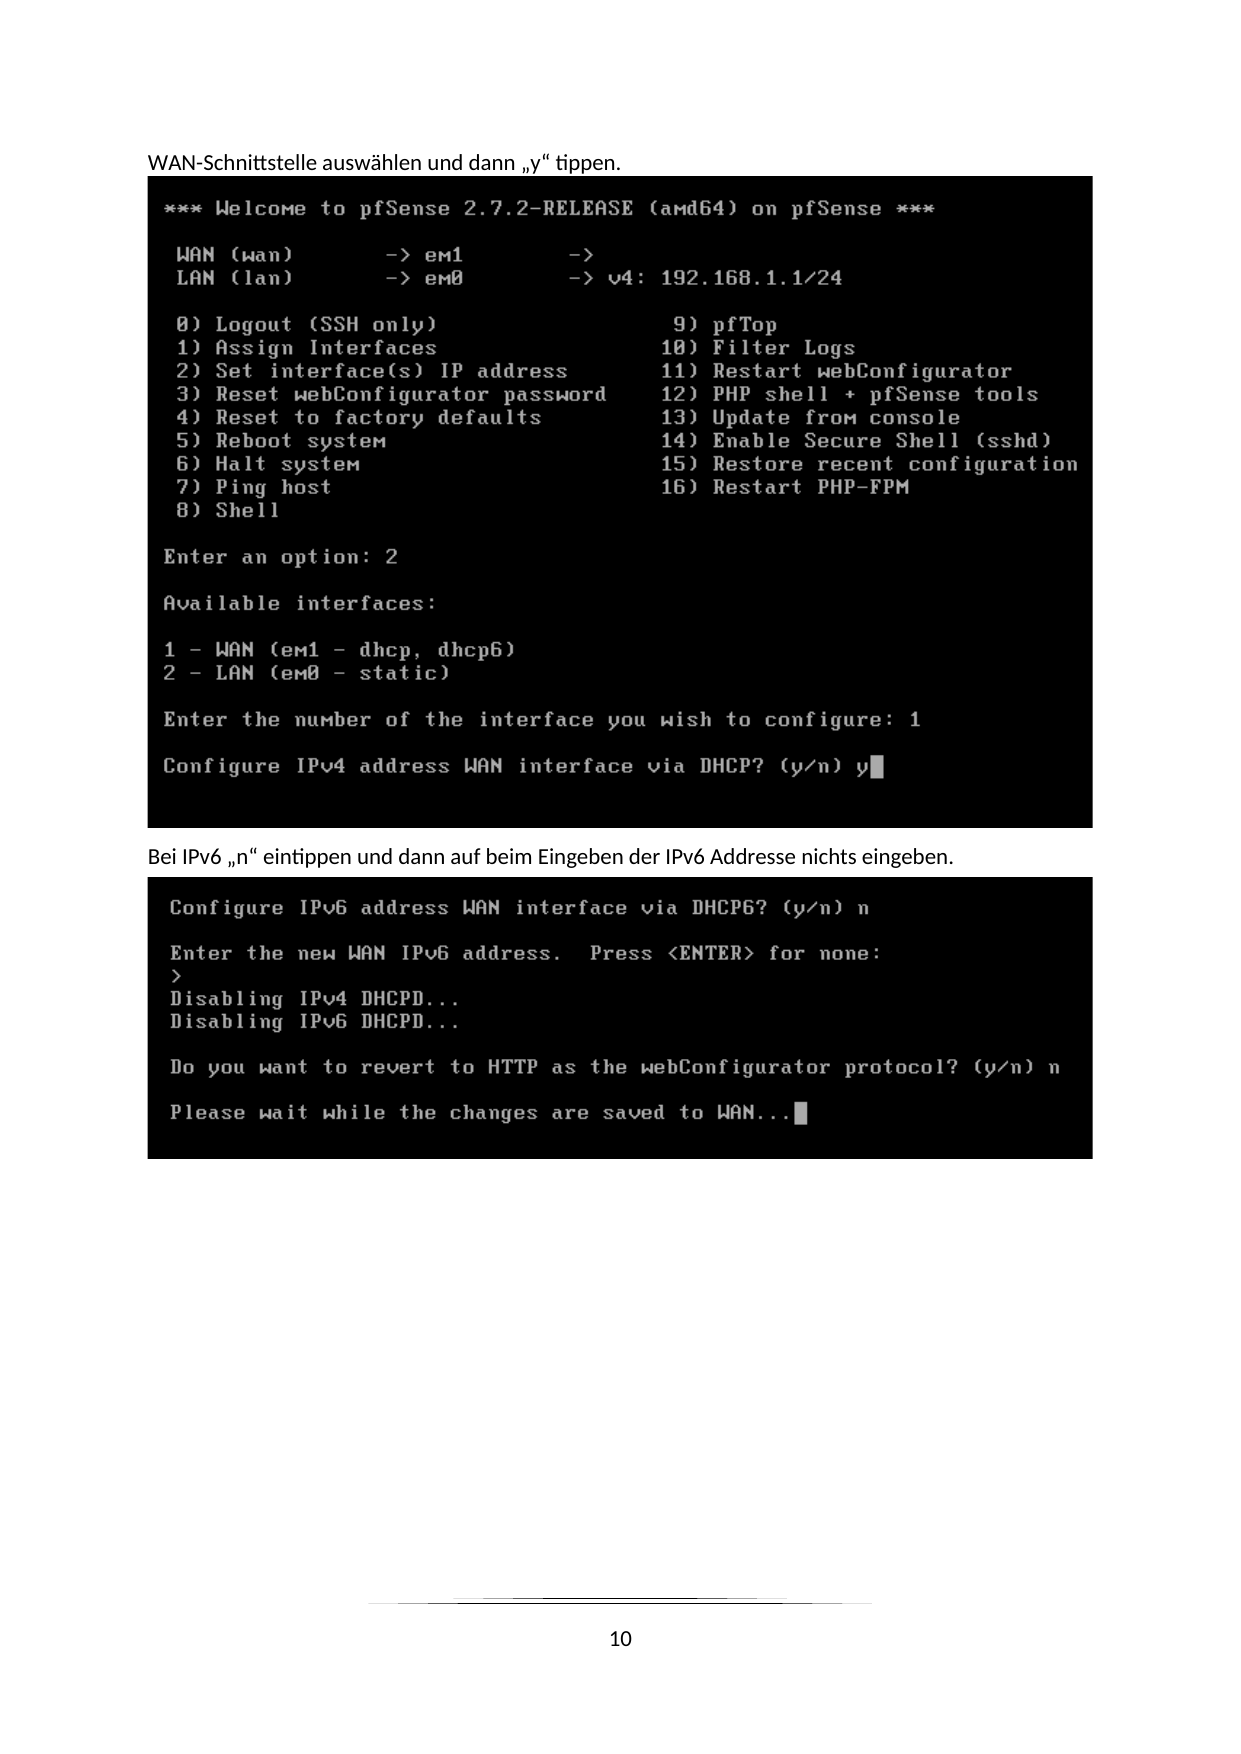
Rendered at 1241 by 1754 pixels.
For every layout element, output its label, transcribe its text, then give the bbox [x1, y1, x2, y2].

picture [147, 877, 1093, 1159]
picture [147, 176, 1093, 828]
text WAN-Schnittstelle auswählen und dann „y“ tippen. Bei IPv6 „n“ eintippen und dann auf beim Eingeben der IPv6 Addresse nichts eingeben. [148, 828, 1093, 877]
text WAN-Schnittstelle auswählen und dann „y“ tippen. Bei IPv6 „n“ eintippen und dann auf beim Eingeben der IPv6 Addresse nichts eingeben. [148, 148, 1093, 176]
